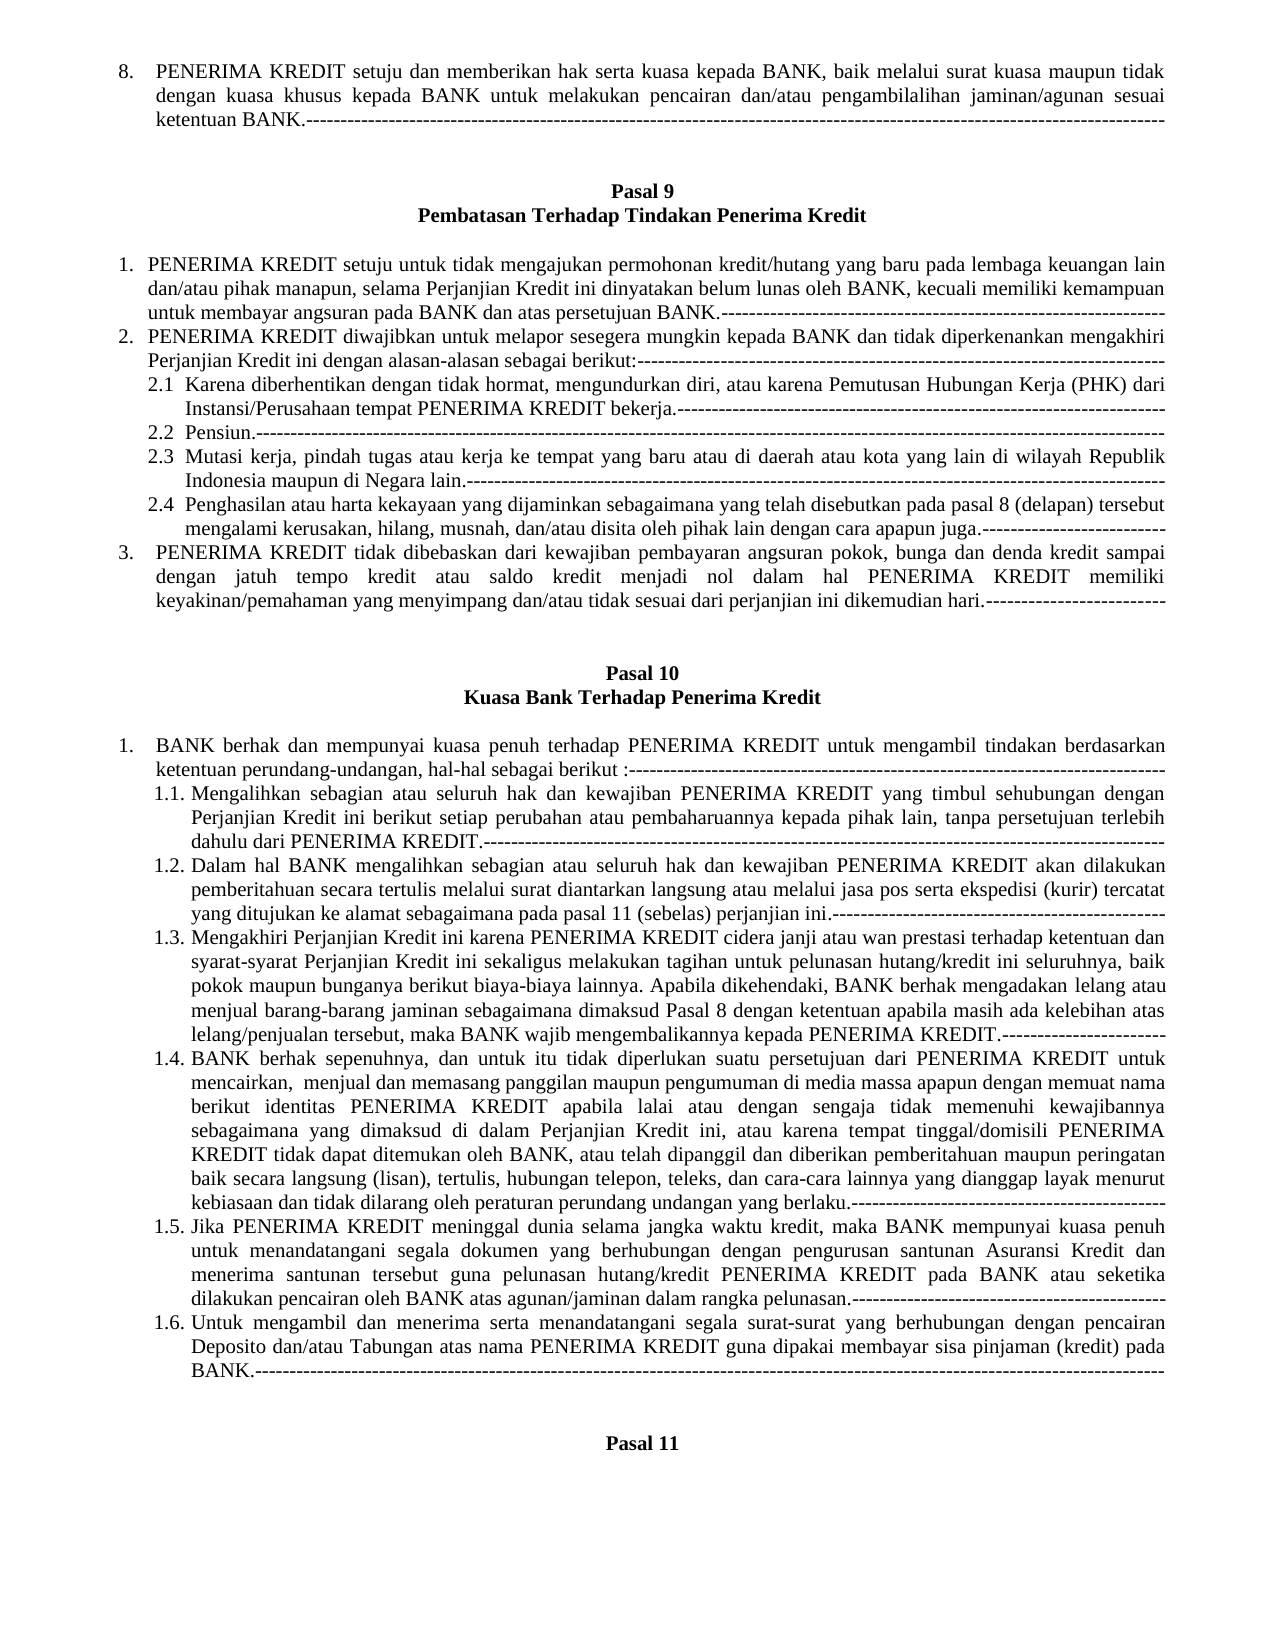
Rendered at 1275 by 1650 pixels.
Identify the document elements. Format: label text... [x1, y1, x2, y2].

list Pensiun. [148, 420, 1166, 444]
list Mengalihkan sebagian atau seluruh hak dan kewajiban PENERIMA KREDIT yang timbul sehubungan dengan Perjanjian Kredit ini berikut setiap perubahan atau pembaharuannya kepada pihak lain, tanpa persetujuan terlebih dahulu dari PENERIMA KREDIT. [153, 781, 1166, 853]
text Pembatasan Terhadap Tindakan Penerima Kredit [118, 203, 1166, 227]
list Penghasilan atau harta kekayaan yang dijaminkan sebagaimana yang telah disebutkan pada pasal 8 (delapan) tersebut mengalami kerusakan, hilang, musnah, dan/atau disita oleh pihak lain dengan cara apapun juga. [148, 492, 1166, 540]
text Kuasa Bank Terhadap Penerima Kredit [118, 685, 1166, 709]
list Dalam hal BANK mengalihkan sebagian atau seluruh hak dan kewajiban PENERIMA KREDIT akan dilakukan pemberitahuan secara tertulis melalui surat diantarkan langsung atau melalui jasa pos serta ekspedisi (kurir) tercatat yang ditujukan ke alamat sebagaimana pada pasal 11 (sebelas) perjanjian ini. [153, 853, 1166, 925]
list BANK berhak sepenuhnya, dan untuk itu tidak diperlukan suatu persetujuan dari PENERIMA KREDIT untuk mencairkan, menjual dan memasang panggilan maupun pengumuman di media massa apapun dengan memuat nama berikut identitas PENERIMA KREDIT apabila lalai atau dengan sengaja tidak memenuhi kewajibannya sebagaimana yang dimaksud di dalam Perjanjian Kredit ini, atau karena tempat tinggal/domisili PENERIMA KREDIT tidak dapat ditemukan oleh BANK, atau telah dipanggil dan diberikan pemberitahuan maupun peringatan baik secara langsung (lisan), tertulis, hubungan telepon, teleks, dan cara-cara lainnya yang dianggap layak menurut kebiasaan dan tidak dilarang oleh peraturan perundang undangan yang berlaku. [153, 1046, 1166, 1214]
list BANK berhak dan mempunyai kuasa penuh terhadap PENERIMA KREDIT untuk mengambil tindakan berdasarkan ketentuan perundang-undangan, hal-hal sebagai berikut : [118, 733, 1166, 781]
list Jika PENERIMA KREDIT meninggal dunia selama jangka waktu kredit, maka BANK mempunyai kuasa penuh untuk menandatangani segala dokumen yang berhubungan dengan pengurusan santunan Asuransi Kredit dan menerima santunan tersebut guna pelunasan hutang/kredit PENERIMA KREDIT pada BANK atau seketika dilakukan pencairan oleh BANK atas agunan/jaminan dalam rangka pelunasan. [153, 1214, 1166, 1310]
list PENERIMA KREDIT setuju untuk tidak mengajukan permohonan kredit/hutang yang baru pada lembaga keuangan lain dan/atau pihak manapun, selama Perjanjian Kredit ini dinyatakan belum lunas oleh BANK, kecuali memiliki kemampuan untuk membayar angsuran pada BANK dan atas persetujuan BANK. [118, 252, 1166, 324]
list Karena diberhentikan dengan tidak hormat, mengundurkan diri, atau karena Pemutusan Hubungan Kerja (PHK) dari Instansi/Perusahaan tempat PENERIMA KREDIT bekerja. [148, 372, 1166, 420]
list Mengakhiri Perjanjian Kredit ini karena PENERIMA KREDIT cidera janji atau wan prestasi terhadap ketentuan dan syarat-syarat Perjanjian Kredit ini sekaligus melakukan tagihan untuk pelunasan hutang/kredit ini seluruhnya, baik pokok maupun bunganya berikut biaya-biaya lainnya. Apabila dikehendaki, BANK berhak mengadakan lelang atau menjual barang-barang jaminan sebagaimana dimaksud Pasal 8 dengan ketentuan apabila masih ada kelebihan atas lelang/penjualan tersebut, maka BANK wajib mengembalikannya kepada PENERIMA KREDIT. [153, 925, 1166, 1046]
text Pasal 9 [118, 179, 1166, 203]
text Pasal 11 [118, 1431, 1166, 1455]
list Untuk mengambil dan menerima serta menandatangani segala surat-surat yang berhubungan dengan pencairan Deposito dan/atau Tabungan atas nama PENERIMA KREDIT guna dipakai membayar sisa pinjaman (kredit) pada BANK. [153, 1310, 1166, 1382]
list PENERIMA KREDIT tidak dibebaskan dari kewajiban pembayaran angsuran pokok, bunga dan denda kredit sampai dengan jatuh tempo kredit atau saldo kredit menjadi nol dalam hal PENERIMA KREDIT memiliki keyakinan/pemahaman yang menyimpang dan/atau tidak sesuai dari perjanjian ini dikemudian hari. [118, 540, 1166, 612]
list Mutasi kerja, pindah tugas atau kerja ke tempat yang baru atau di daerah atau kota yang lain di wilayah Republik Indonesia maupun di Negara lain. [148, 444, 1166, 492]
list PENERIMA KREDIT setuju dan memberikan hak serta kuasa kepada BANK, baik melalui surat kuasa maupun tidak dengan kuasa khusus kepada BANK untuk melakukan pencairan dan/atau pengambilalihan jaminan/agunan sesuai ketentuan BANK. [118, 59, 1166, 131]
list PENERIMA KREDIT diwajibkan untuk melapor sesegera mungkin kepada BANK dan tidak diperkenankan mengakhiri Perjanjian Kredit ini dengan alasan-alasan sebagai berikut: [118, 324, 1166, 372]
text Pasal 10 [118, 661, 1166, 685]
